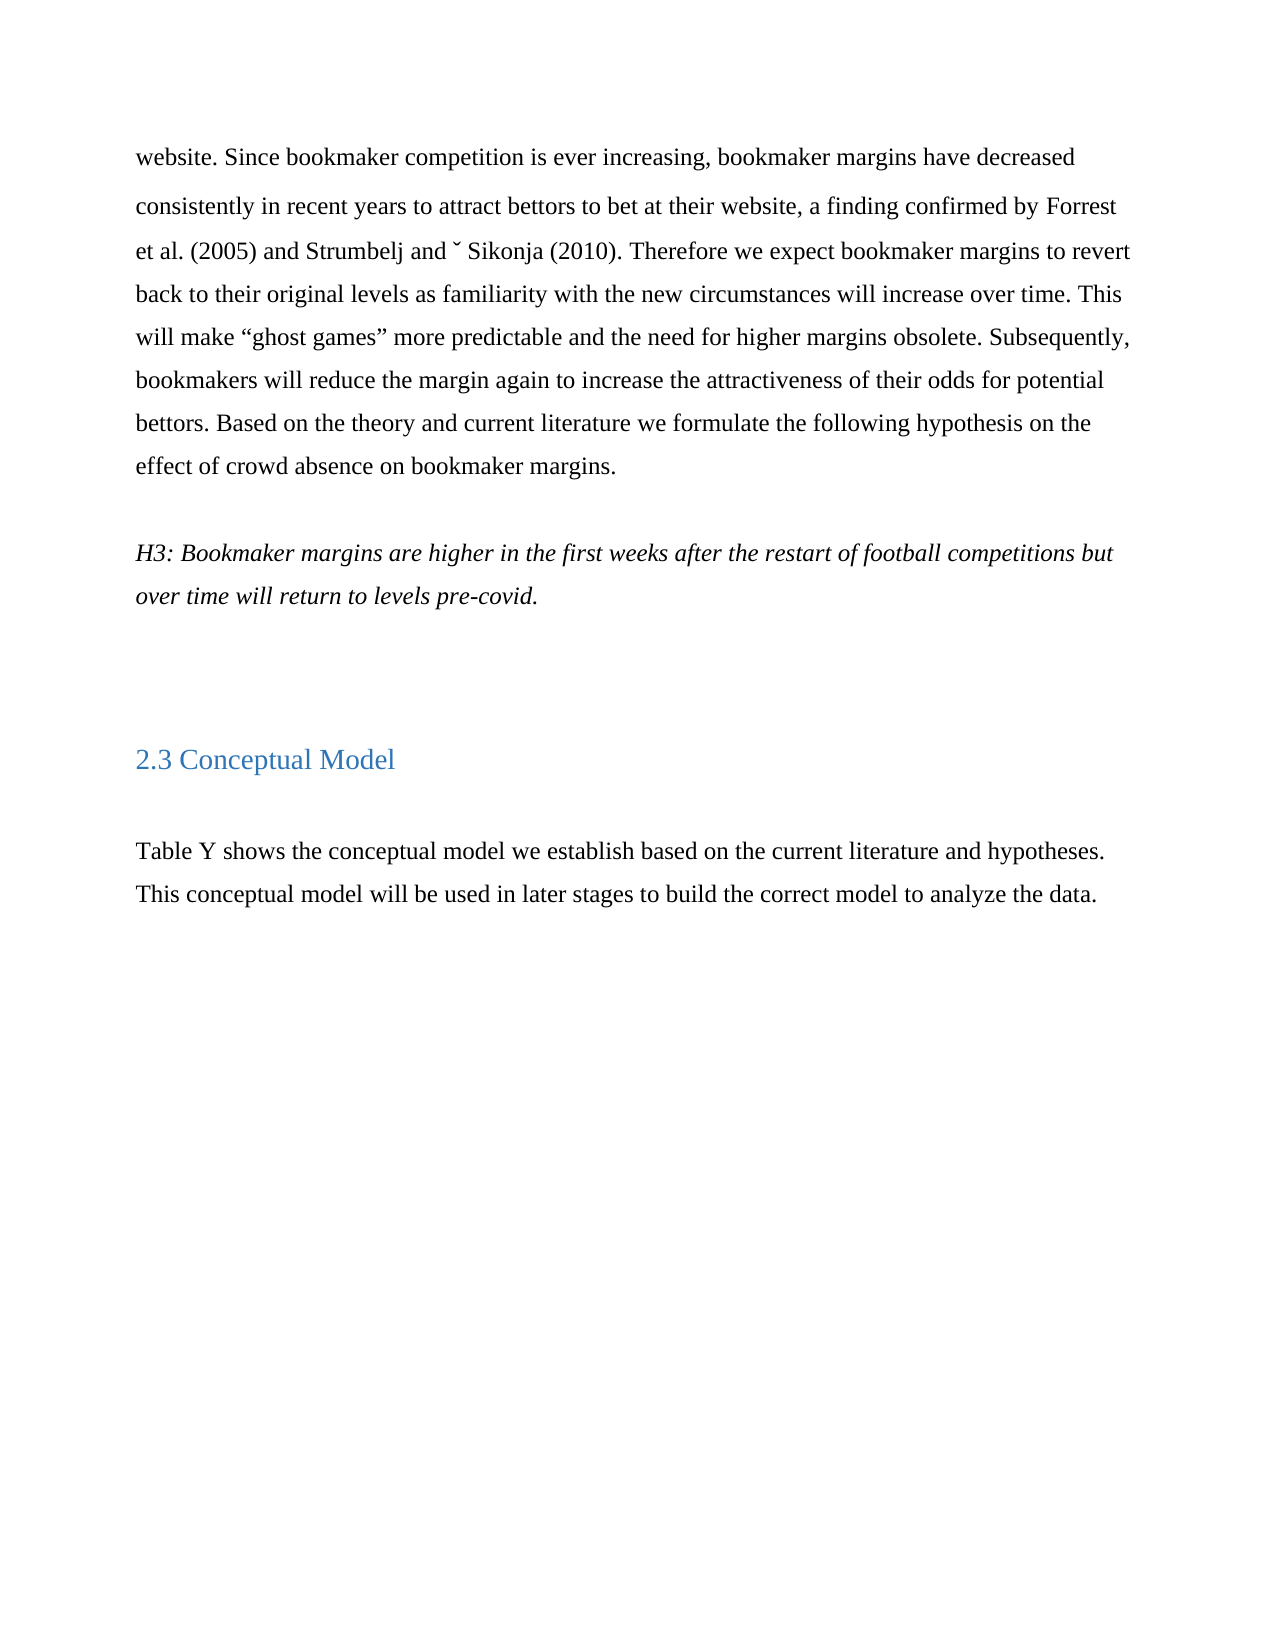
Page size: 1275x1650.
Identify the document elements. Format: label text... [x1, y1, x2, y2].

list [135, 142, 1139, 480]
subtitle 2.3 Conceptual Model [135, 742, 1139, 776]
list Table Y shows the conceptual model we establish based on the current literature and hypotheses. This conceptual model will be used in later stages to build the correct model to analyze the data. [135, 836, 1139, 908]
list H3: Bookmaker margins are higher in the first weeks after the restart of football competitions but over time will return to levels pre-covid. [135, 538, 1139, 609]
